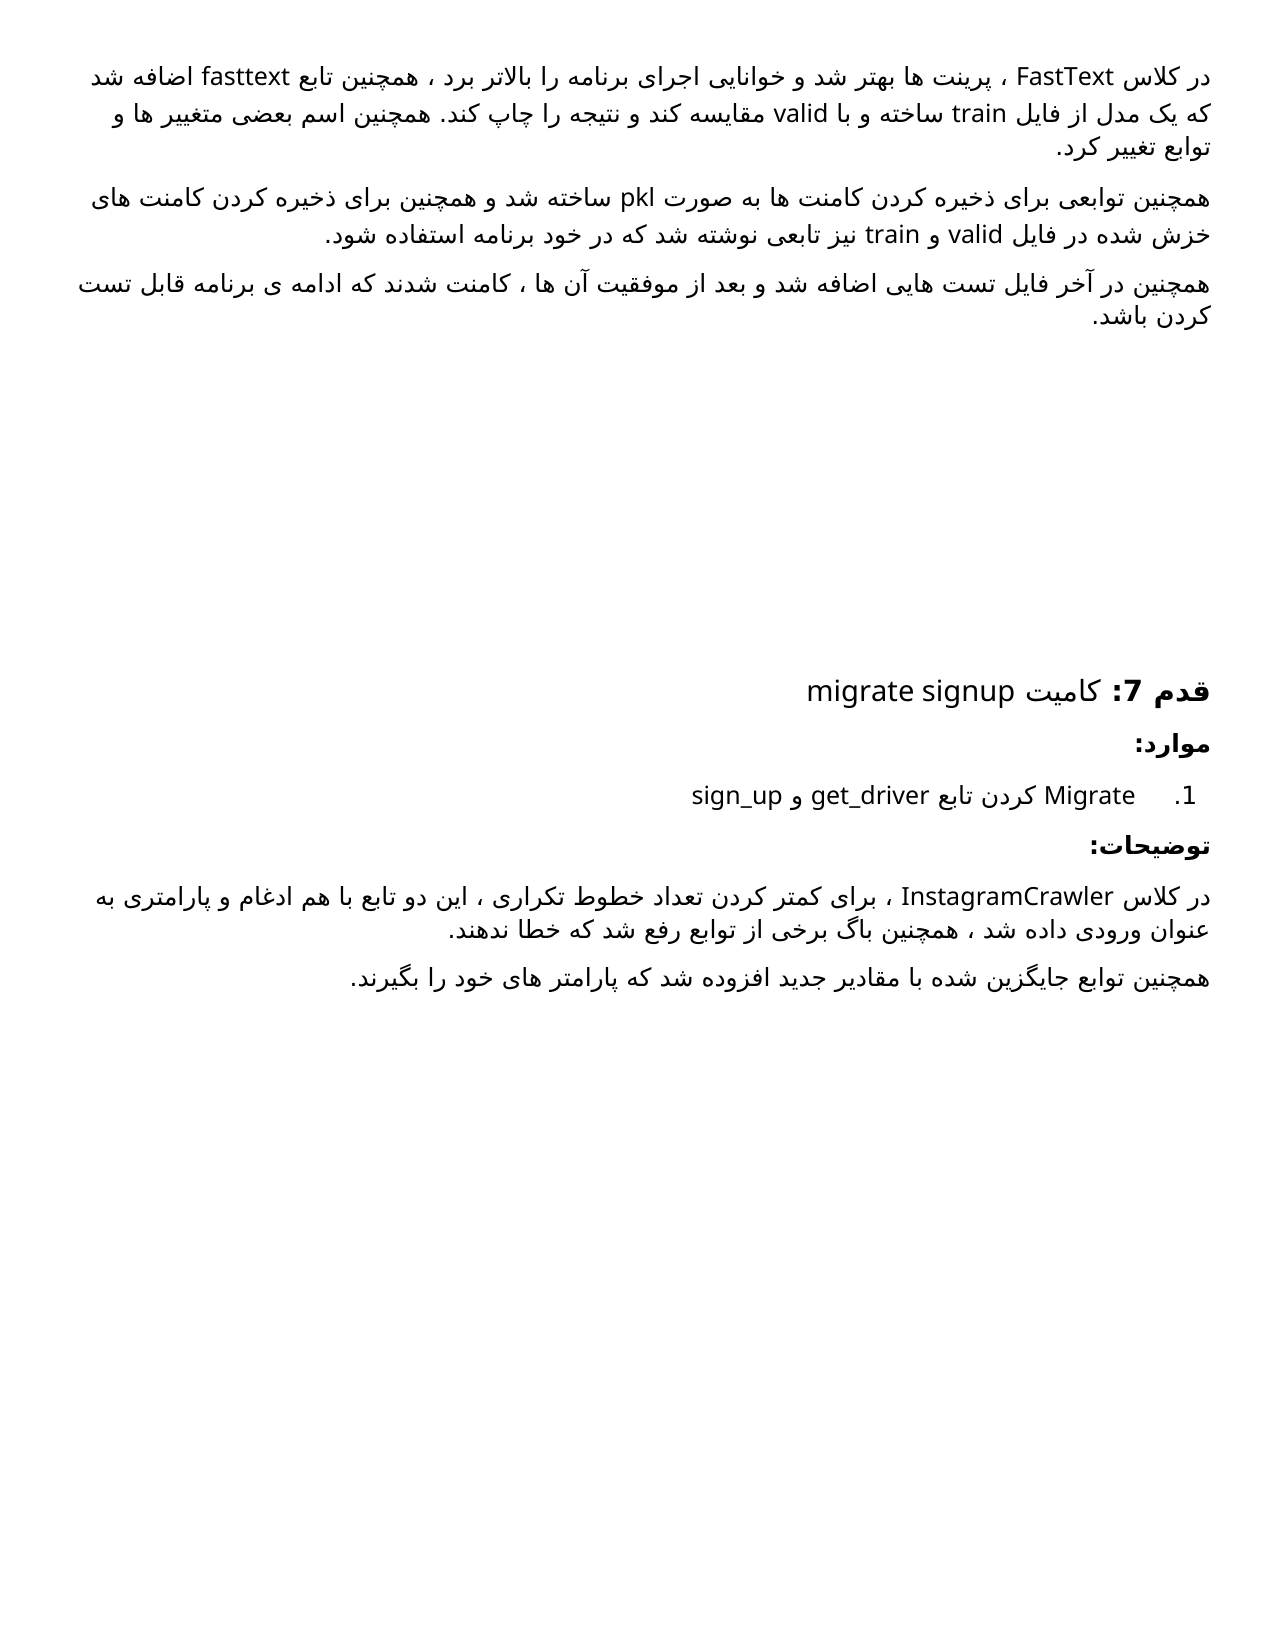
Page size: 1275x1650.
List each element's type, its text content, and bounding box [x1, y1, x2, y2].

text موارد: [74, 729, 1211, 758]
text قدم 7: کامیت migrate signup [74, 670, 1211, 709]
text توضیحات: [74, 831, 1211, 860]
text در کلاس InstagramCrawler ، برای کمتر کردن تعداد خطوط تکراری ، این دو تابع با هم ادغام و پارامتری به عنوان ورودی داده شد ، همچنین باگ برخی از توابع رفع شد که خطا ندهند. [74, 879, 1211, 944]
text در کلاس FastText ، پرینت ها بهتر شد و خوانایی اجرای برنامه را بالاتر برد ، همچنین تابع fasttext اضافه شد که یک مدل از فایل train ساخته و با valid مقایسه کند و نتیجه را چاپ کند. همچنین اسم بعضی متغییر ها و توابع تغییر کرد. [74, 59, 1211, 161]
text همچنین در آخر فایل تست هایی اضافه شد و بعد از موفقیت آن ها ، کامنت شدند که ادامه ی برنامه قابل تست کردن باشد. [74, 270, 1211, 330]
text همچنین توابع جایگزین شده با مقادیر جدید افزوده شد که پارامتر های خود را بگیرند. [74, 963, 1211, 993]
text همچنین توابعی برای ذخیره کردن کامنت ها به صورت pkl ساخته شد و همچنین برای ذخیره کردن کامنت های خزش شده در فایل valid و train نیز تابعی نوشته شد که در خود برنامه استفاده شود. [74, 180, 1211, 250]
list Migrate کردن تابع get_driver و sign_up [74, 777, 1173, 812]
